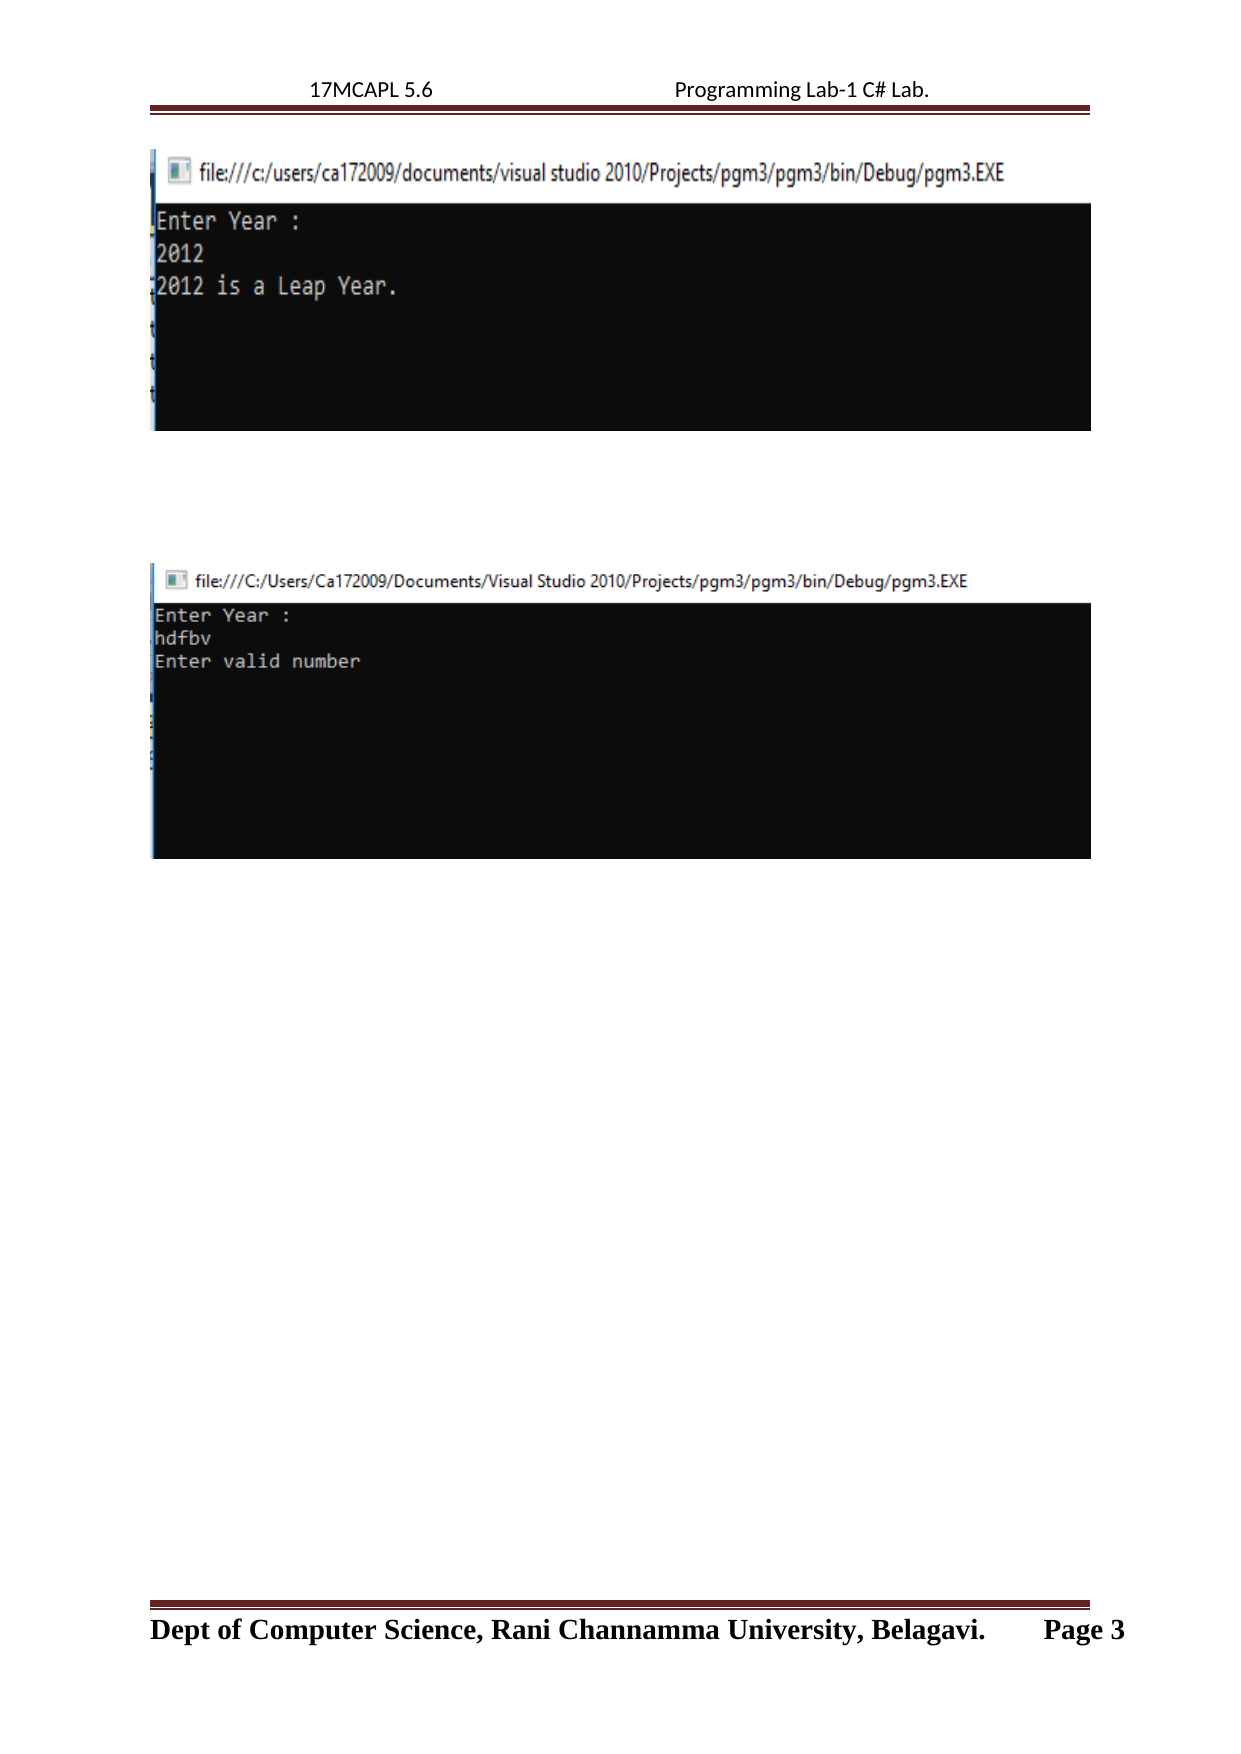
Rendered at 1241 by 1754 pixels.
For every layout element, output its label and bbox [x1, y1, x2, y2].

picture [150, 563, 1091, 859]
picture [150, 149, 1091, 431]
